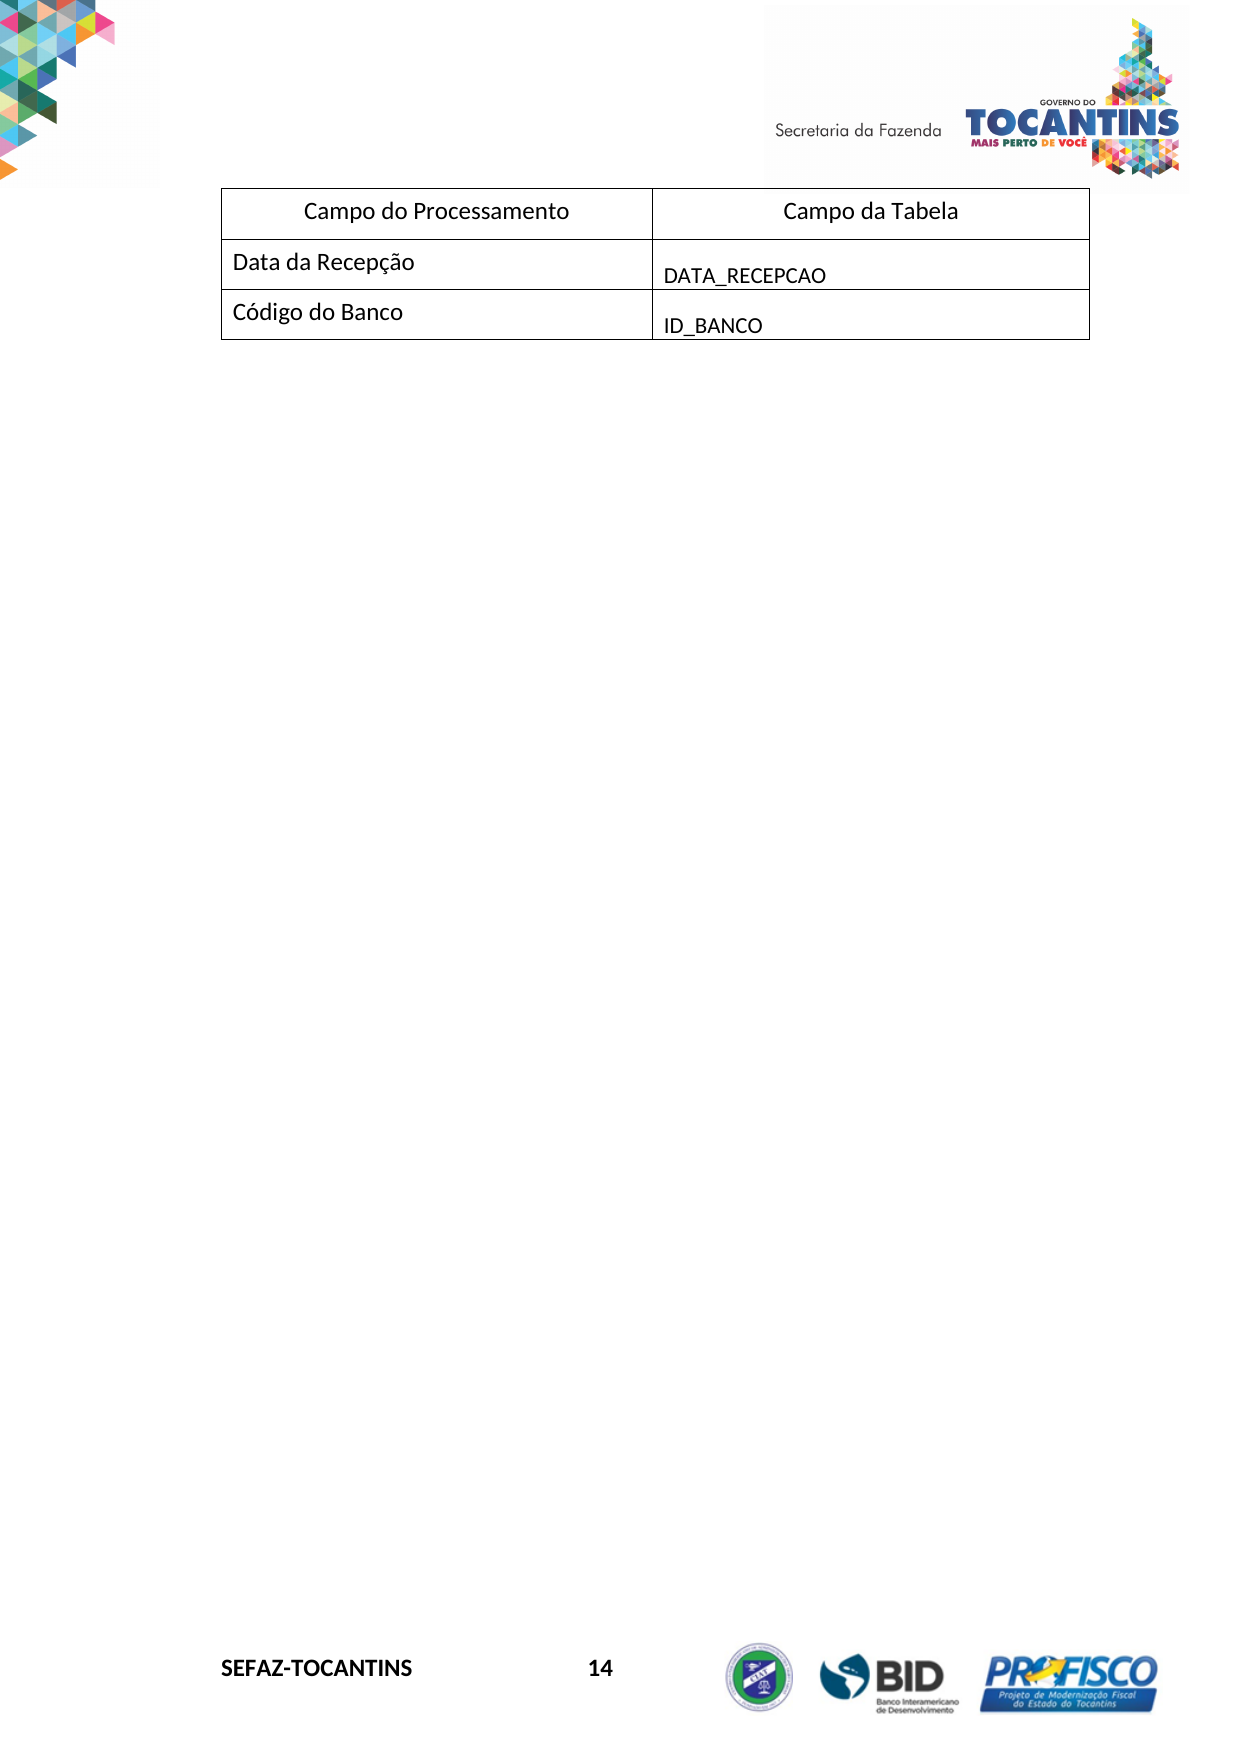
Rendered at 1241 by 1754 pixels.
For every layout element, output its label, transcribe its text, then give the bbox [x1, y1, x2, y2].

picture [723, 1641, 1164, 1716]
picture [0, 0, 161, 188]
picture [763, 5, 1190, 194]
table_header Campo do Processamento [222, 189, 652, 238]
table_cell DATA_RECEPCAO [653, 240, 1089, 289]
table_cell ID_BANCO [653, 290, 1089, 339]
table_cell Código do Banco [222, 290, 652, 339]
table_cell Data da Recepção [222, 240, 652, 289]
table_header Campo da Tabela [653, 189, 1089, 238]
